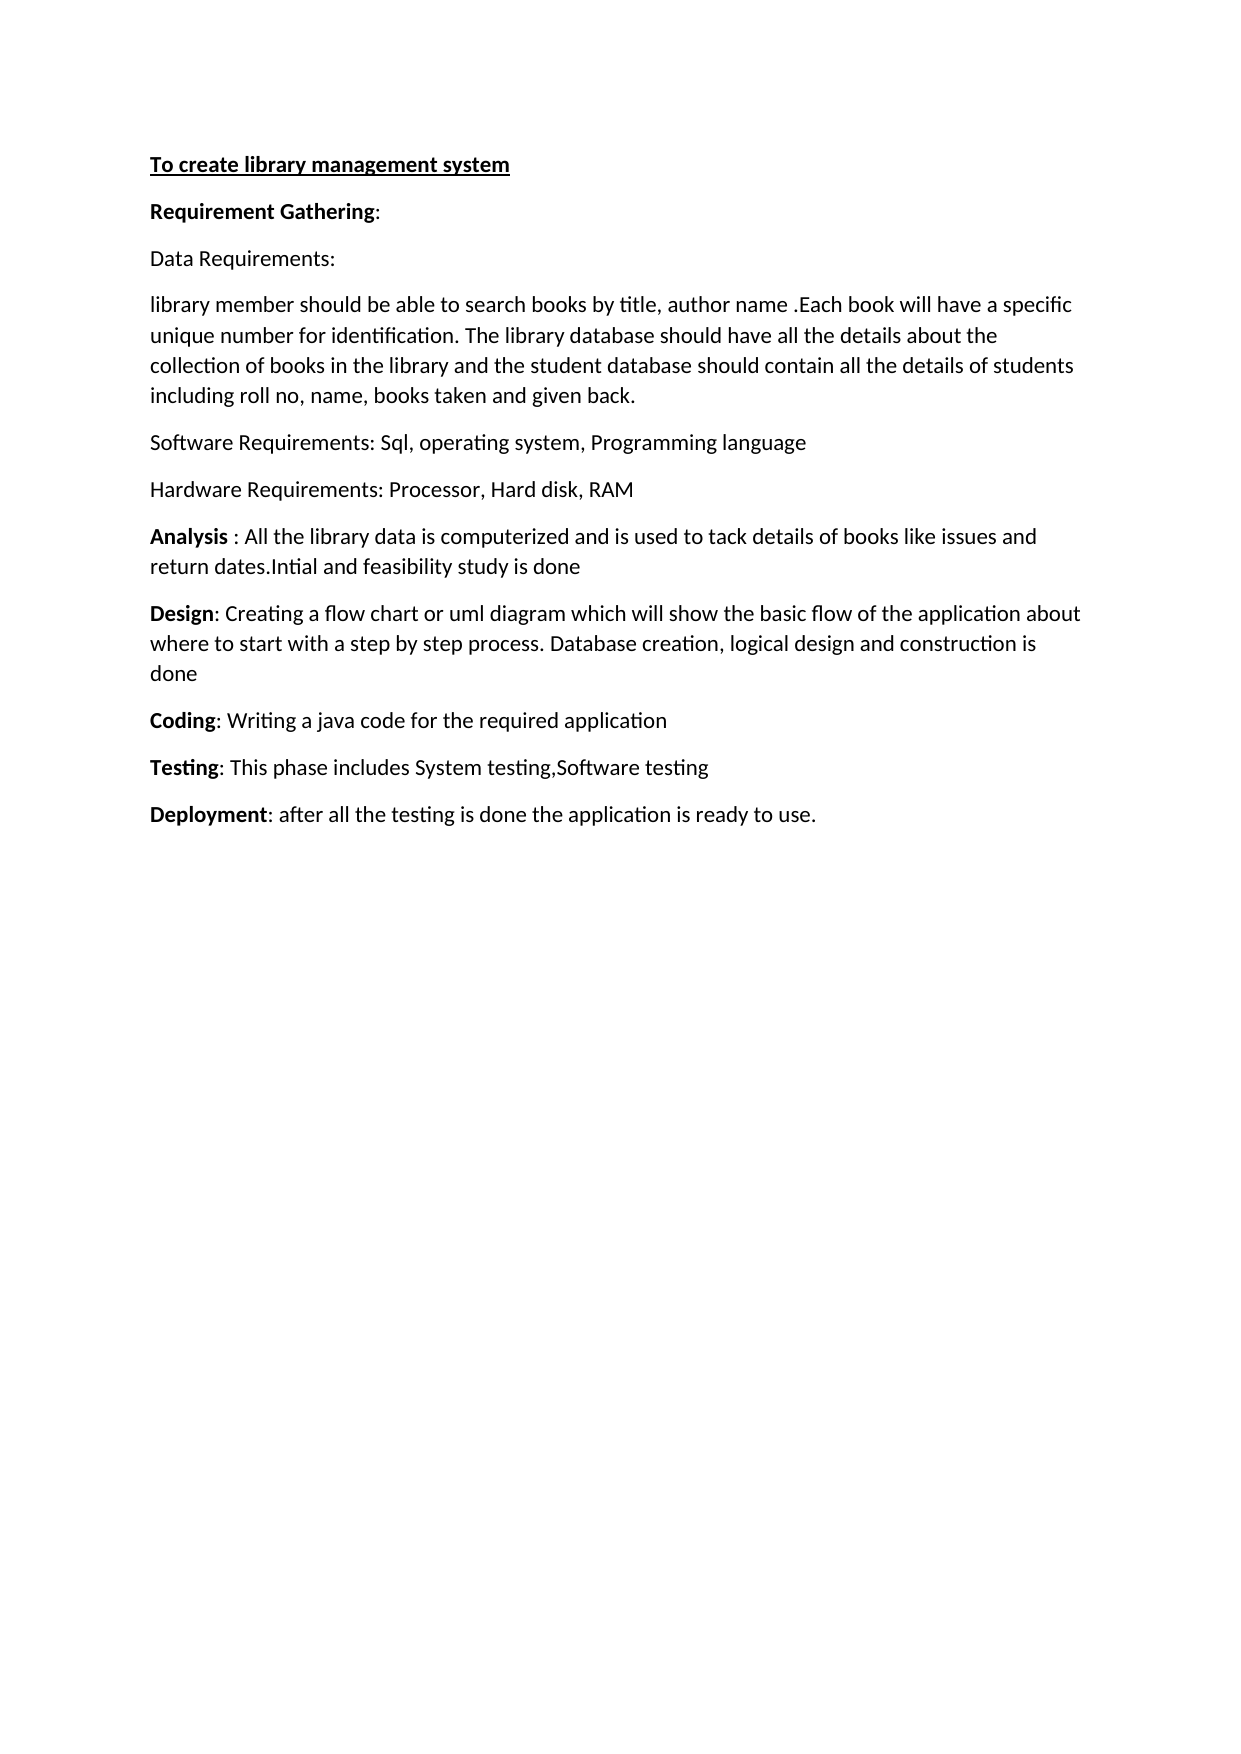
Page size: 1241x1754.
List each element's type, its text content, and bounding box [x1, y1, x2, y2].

text Deployment: after all the testing is done the application is ready to use. [150, 800, 1090, 828]
text Software Requirements: Sql, operating system, Programming language [150, 428, 1090, 456]
text Analysis : All the library data is computerized and is used to tack details of books like issues and return dates.Intial and feasibility study is done [150, 522, 1090, 580]
text Coding: Writing a java code for the required application [150, 706, 1090, 734]
text Design: Creating a flow chart or uml diagram which will show the basic flow of the application about where to start with a step by step process. Database creation, logical design and construction is done [150, 599, 1090, 687]
text Requirement Gathering: [150, 197, 1090, 225]
text Testing: This phase includes System testing,Software testing [150, 753, 1090, 781]
text To create library management system [150, 150, 1090, 178]
text Hardware Requirements: Processor, Hard disk, RAM [150, 475, 1090, 503]
text library member should be able to search books by title, author name .Each book will have a specific unique number for identification. The library database should have all the details about the collection of books in the library and the student database should contain all the details of students including roll no, name, books taken and given back. [150, 291, 1090, 409]
text Data Requirements: [150, 244, 1090, 272]
